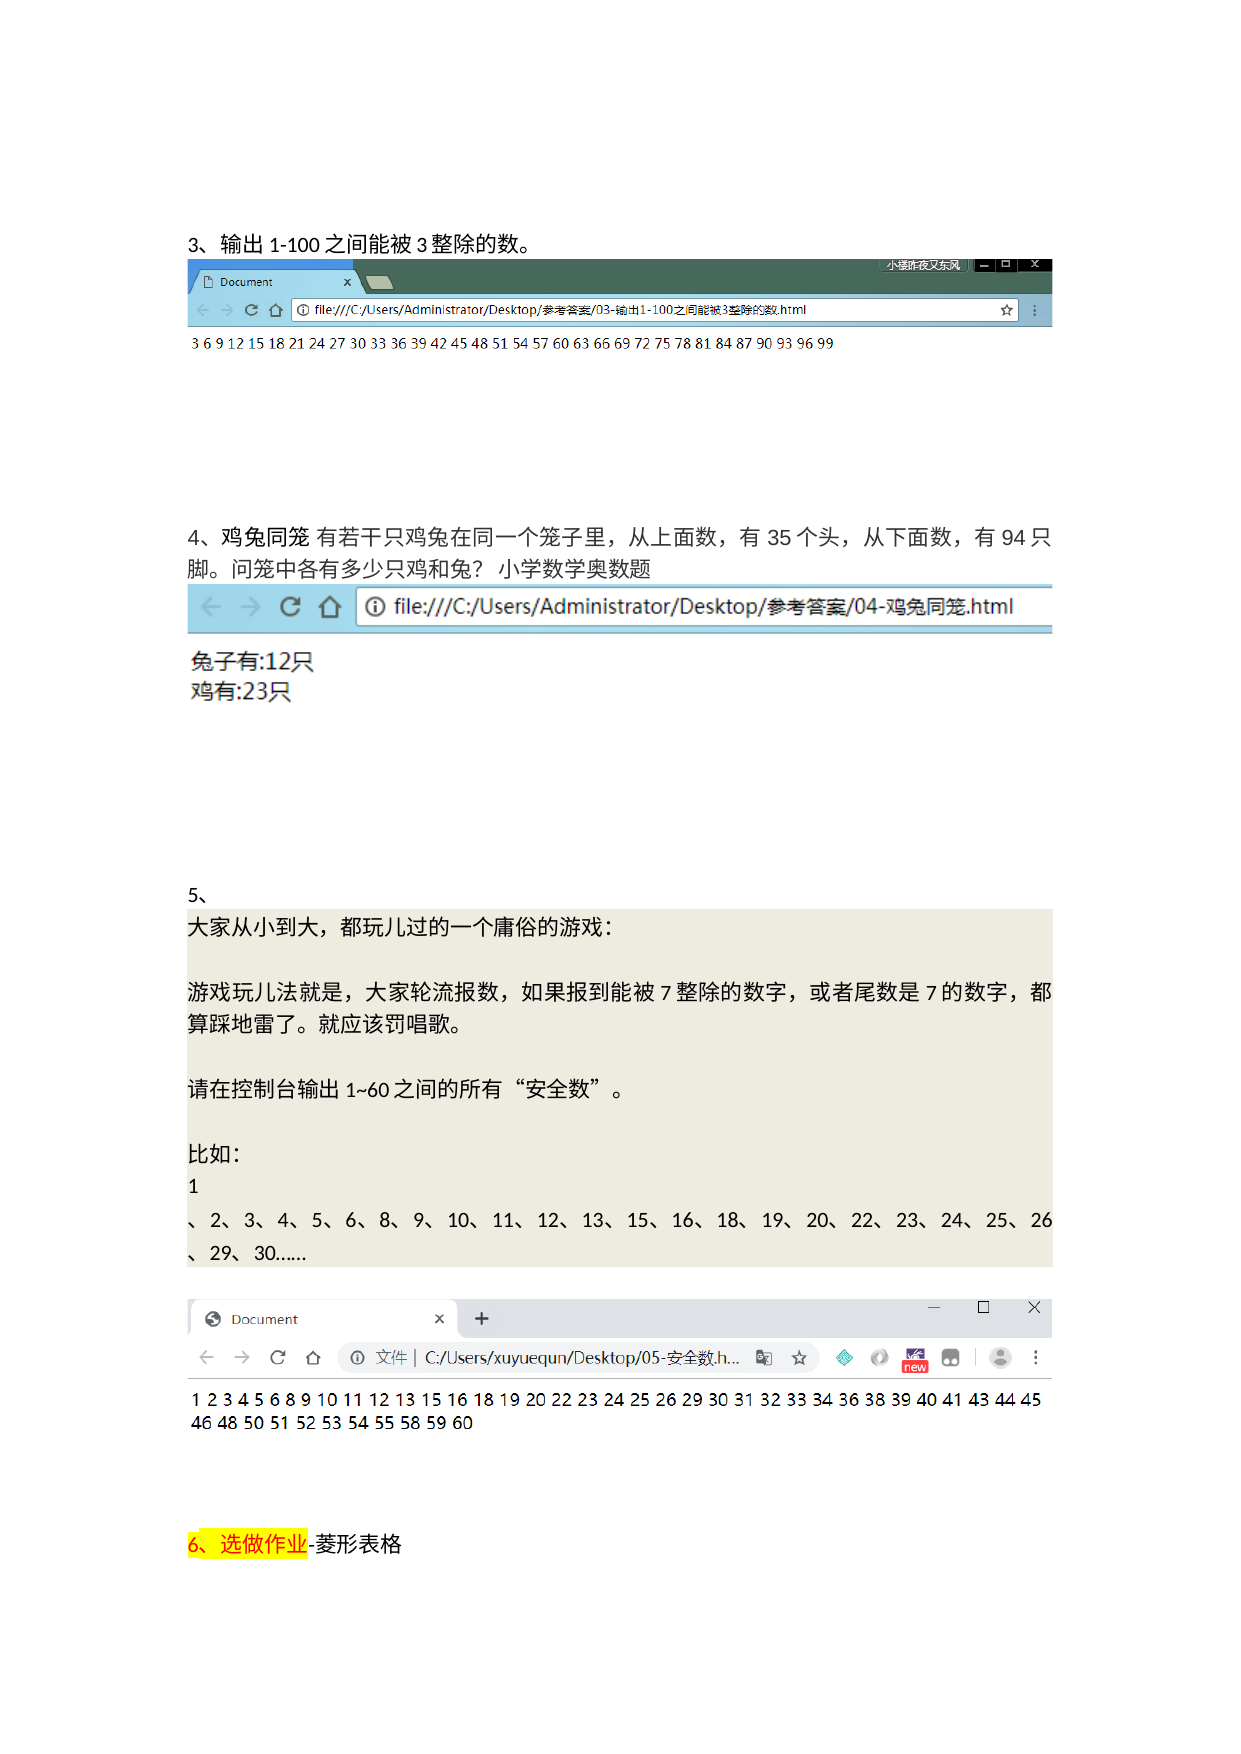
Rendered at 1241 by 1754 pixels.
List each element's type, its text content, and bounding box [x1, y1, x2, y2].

text 游戏玩儿法就是，大家轮流报数，如果报到能被7整除的数字，或者尾数是7的数字，都算踩地雷了。就应该罚唱歌。 [187, 974, 1053, 1039]
picture [187, 259, 1053, 396]
text 5、 [187, 877, 1053, 909]
text 请在控制台输出1~60之间的所有“安全数”。 [187, 1072, 1053, 1104]
text 比如： [187, 1137, 1053, 1169]
text 3、输出1-100之间能被3整除的数。 [187, 227, 1053, 259]
picture [187, 1299, 1052, 1477]
text 大家从小到大，都玩儿过的一个庸俗的游戏： [187, 909, 1053, 942]
list 6、选做作业-菱形表格 [187, 1527, 1053, 1559]
picture [187, 584, 1053, 758]
text 1、2、3、4、5、6、8、9、10、11、12、13、15、16、18、19、20、22、23、24、25、26、29、30…… [187, 1169, 1053, 1267]
list 鸡兔同笼 有若干只鸡兔在同一个笼子里，从上面数，有35个头，从下面数，有94只脚。问笼中各有多少只鸡和兔？ 小学数学奥数题 [187, 519, 1053, 584]
